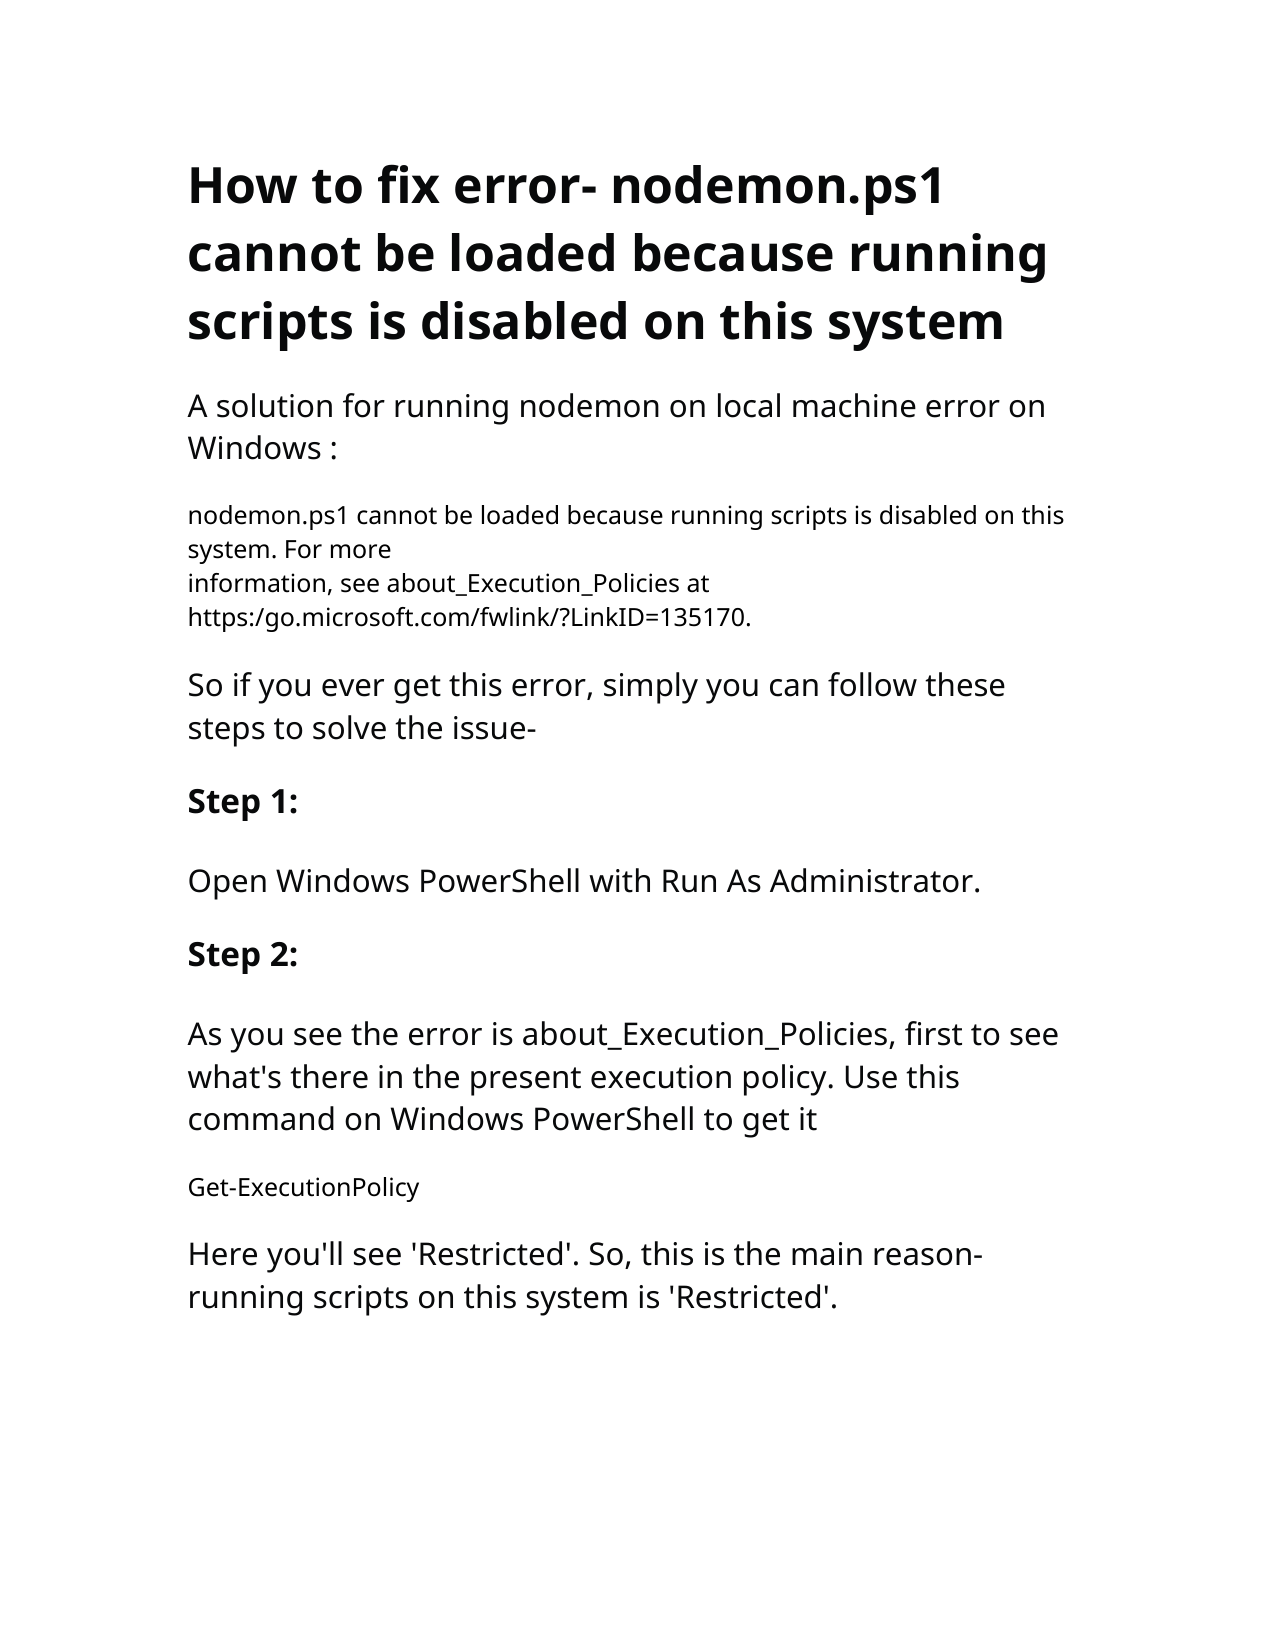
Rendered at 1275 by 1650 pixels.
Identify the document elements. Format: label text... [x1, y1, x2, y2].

text Open Windows PowerShell with Run As Administrator. [187, 859, 1087, 902]
text A solution for running nodemon on local machine error on Windows : [187, 383, 1087, 469]
text information, see about_Execution_Policies at https:/go.microsoft.com/fwlink/?LinkID=135170. [187, 566, 1087, 634]
text nodemon.ps1 cannot be loaded because running scripts is disabled on this system. For more [187, 498, 1087, 566]
text So if you ever get this error, simply you can follow these steps to solve the issue- [187, 663, 1087, 748]
subtitle Step 2: [187, 931, 1087, 976]
text Here you'll see 'Restricted'. So, this is the main reason- running scripts on this system is 'Restricted'. [187, 1232, 1087, 1318]
text As you see the error is about_Execution_Policies, first to see what's there in the present execution policy. Use this command on Windows PowerShell to get it [187, 1012, 1087, 1140]
text How to fix error- nodemon.ps1 cannot be loaded because running scripts is disabled on this system [187, 150, 1087, 354]
subtitle Step 1: [187, 778, 1087, 823]
text Get-ExecutionPolicy [187, 1169, 1087, 1203]
